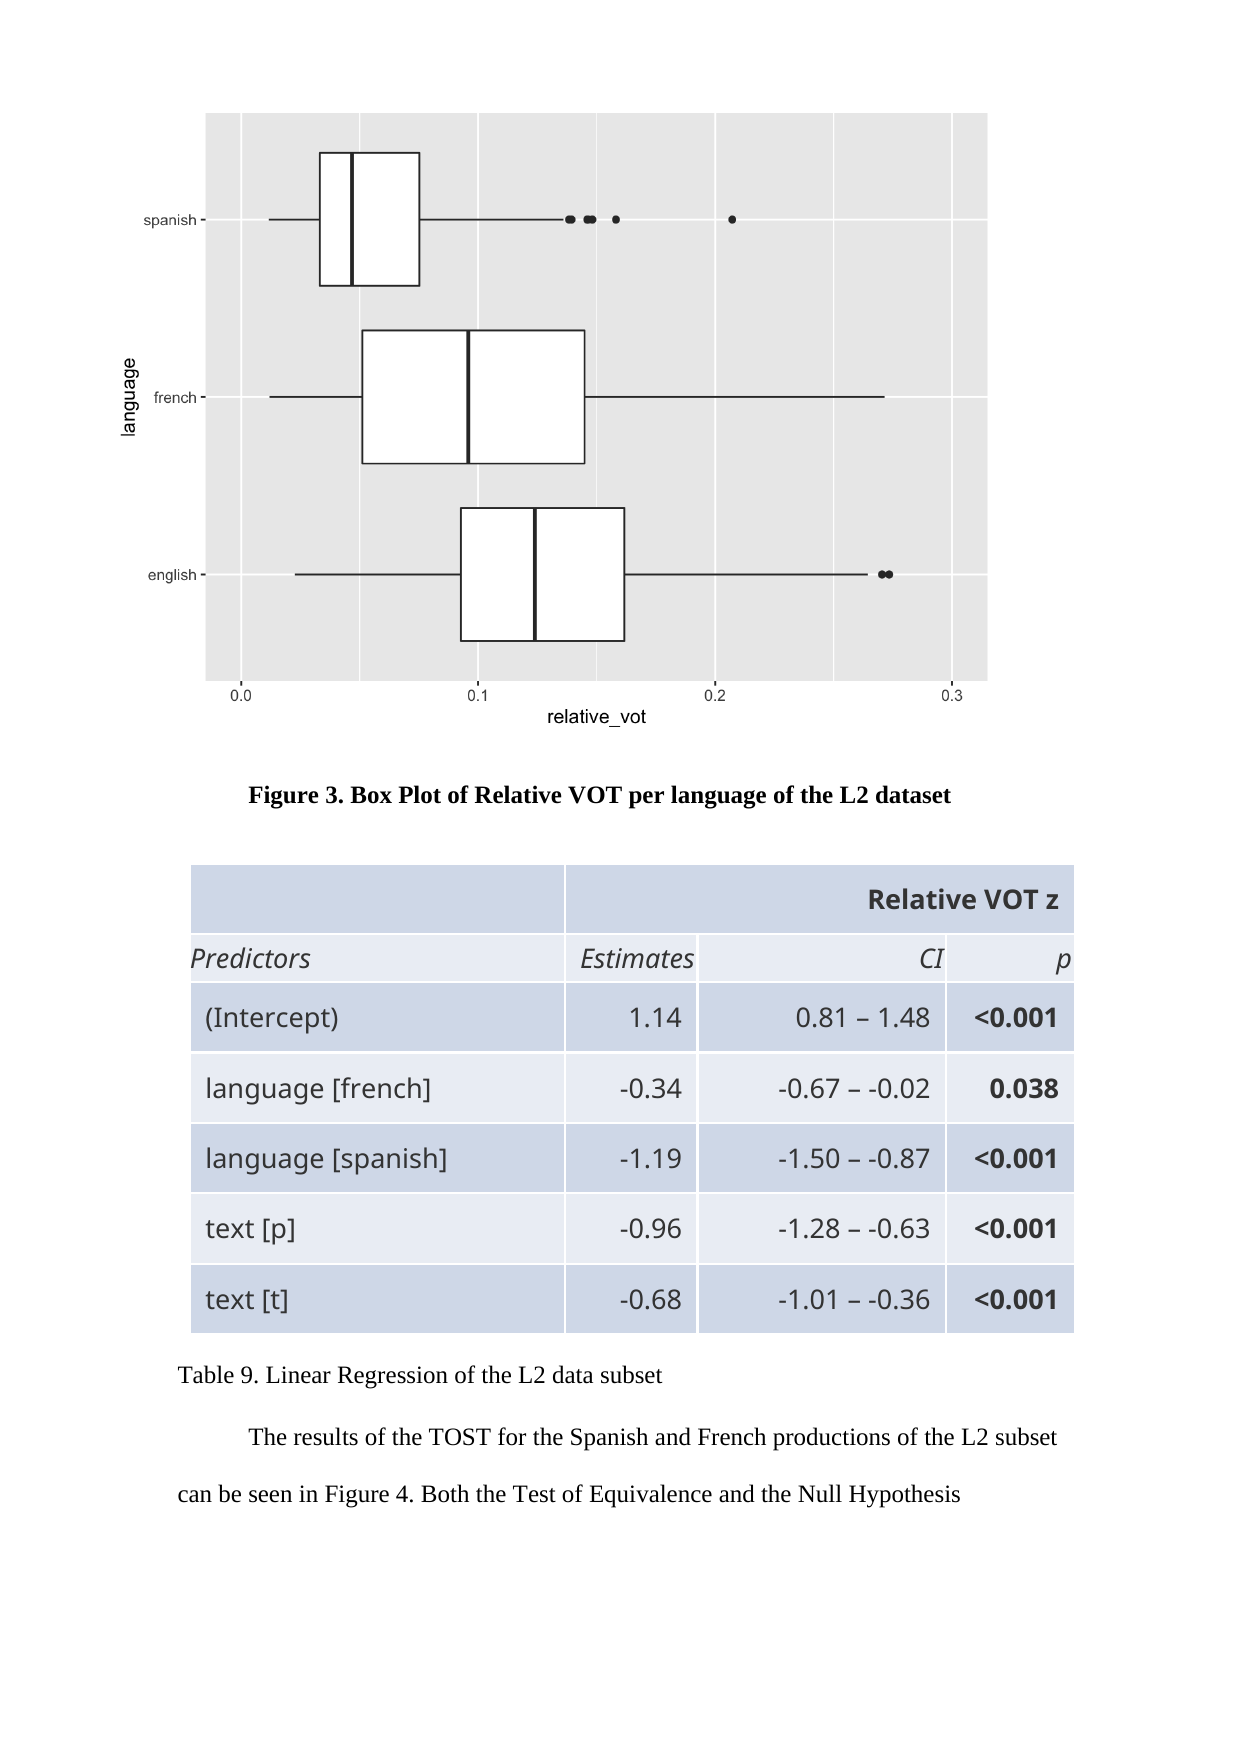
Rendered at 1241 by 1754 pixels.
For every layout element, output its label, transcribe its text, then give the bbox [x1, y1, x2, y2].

table_cell -0.34 [566, 1054, 696, 1122]
table_header Relative VOT z [566, 865, 1074, 933]
title Table 9. Linear Regression of the L2 data subset [177, 1360, 1063, 1389]
table_cell Estimates [566, 935, 696, 981]
table_cell text [t] [191, 1265, 564, 1333]
table_cell <0.001 [947, 1194, 1074, 1263]
table_cell language [french] [191, 1054, 564, 1122]
table_cell 0.81 – 1.48 [699, 983, 945, 1051]
table_cell 1.14 [566, 983, 696, 1051]
picture [113, 104, 994, 734]
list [177, 1422, 1063, 1508]
table_cell (Intercept) [191, 983, 564, 1051]
table_cell -1.01 – -0.36 [699, 1265, 945, 1333]
table_cell 0.038 [947, 1054, 1074, 1122]
table_cell -1.50 – -0.87 [699, 1124, 945, 1192]
table_header [191, 865, 564, 933]
table_cell -1.28 – -0.63 [699, 1194, 945, 1263]
table_cell -0.67 – -0.02 [699, 1054, 945, 1122]
table_cell CI [699, 935, 945, 981]
table_cell -1.19 [566, 1124, 696, 1192]
table_cell <0.001 [947, 983, 1074, 1051]
table_cell <0.001 [947, 1265, 1074, 1333]
table_cell -0.96 [566, 1194, 696, 1263]
table_cell text [p] [191, 1194, 564, 1263]
table_cell Predictors [191, 935, 564, 981]
table_cell -0.68 [566, 1265, 696, 1333]
table_cell language [spanish] [191, 1124, 564, 1192]
table_cell p [947, 935, 1074, 981]
table_cell <0.001 [947, 1124, 1074, 1192]
